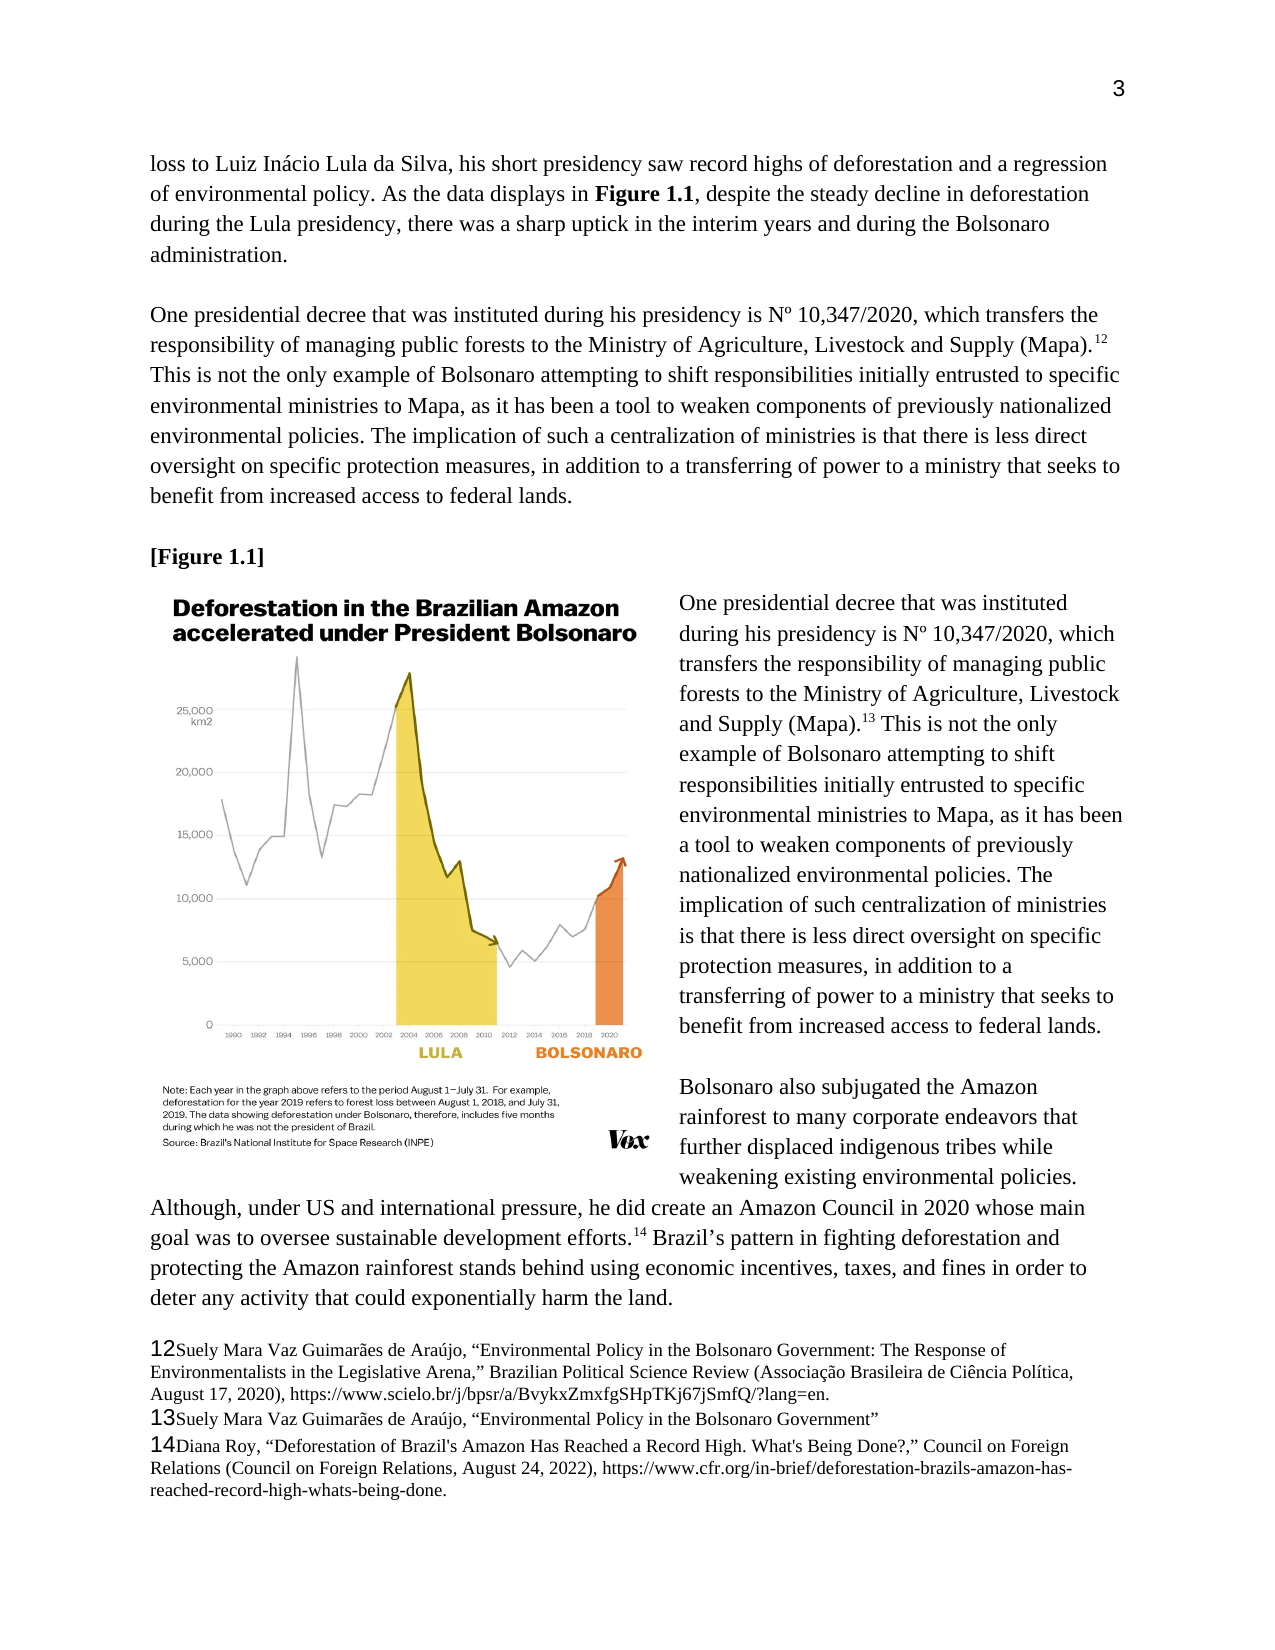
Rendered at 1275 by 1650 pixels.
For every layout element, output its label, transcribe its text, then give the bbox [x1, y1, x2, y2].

text One presidential decree that was instituted during his presidency is Nº 10,347/2020, which transfers the responsibility of managing public forests to the Ministry of Agriculture, Livestock and Supply (Mapa). This is not the only example of Bolsonaro attempting to shift responsibilities initially entrusted to specific environmental ministries to Mapa, as it has been a tool to weaken components of previously nationalized environmental policies. The implication of such centralization of ministries is that there is less direct oversight on specific protection measures, in addition to a transferring of power to a ministry that seeks to benefit from increased access to federal lands. [150, 589, 1125, 1039]
picture [150, 598, 661, 1156]
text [150, 150, 1125, 267]
text Bolsonaro also subjugated the Amazon rainforest to many corporate endeavors that further displaced indigenous tribes while weakening existing environmental policies. Although, under US and international pressure, he did create an Amazon Council in 2020 whose main goal was to oversee sustainable development efforts. Brazil’s pattern in fighting deforestation and protecting the Amazon rainforest stands behind using economic incentives, taxes, and fines in order to deter any activity that could exponentially harm the land. [150, 1073, 1125, 1311]
text One presidential decree that was instituted during his presidency is Nº 10,347/2020, which transfers the responsibility of managing public forests to the Ministry of Agriculture, Livestock and Supply (Mapa). This is not the only example of Bolsonaro attempting to shift responsibilities initially entrusted to specific environmental ministries to Mapa, as it has been a tool to weaken components of previously nationalized environmental policies. The implication of such a centralization of ministries is that there is less direct oversight on specific protection measures, in addition to a transferring of power to a ministry that seeks to benefit from increased access to federal lands. [150, 301, 1125, 509]
text [Figure 1.1] [150, 543, 1125, 569]
